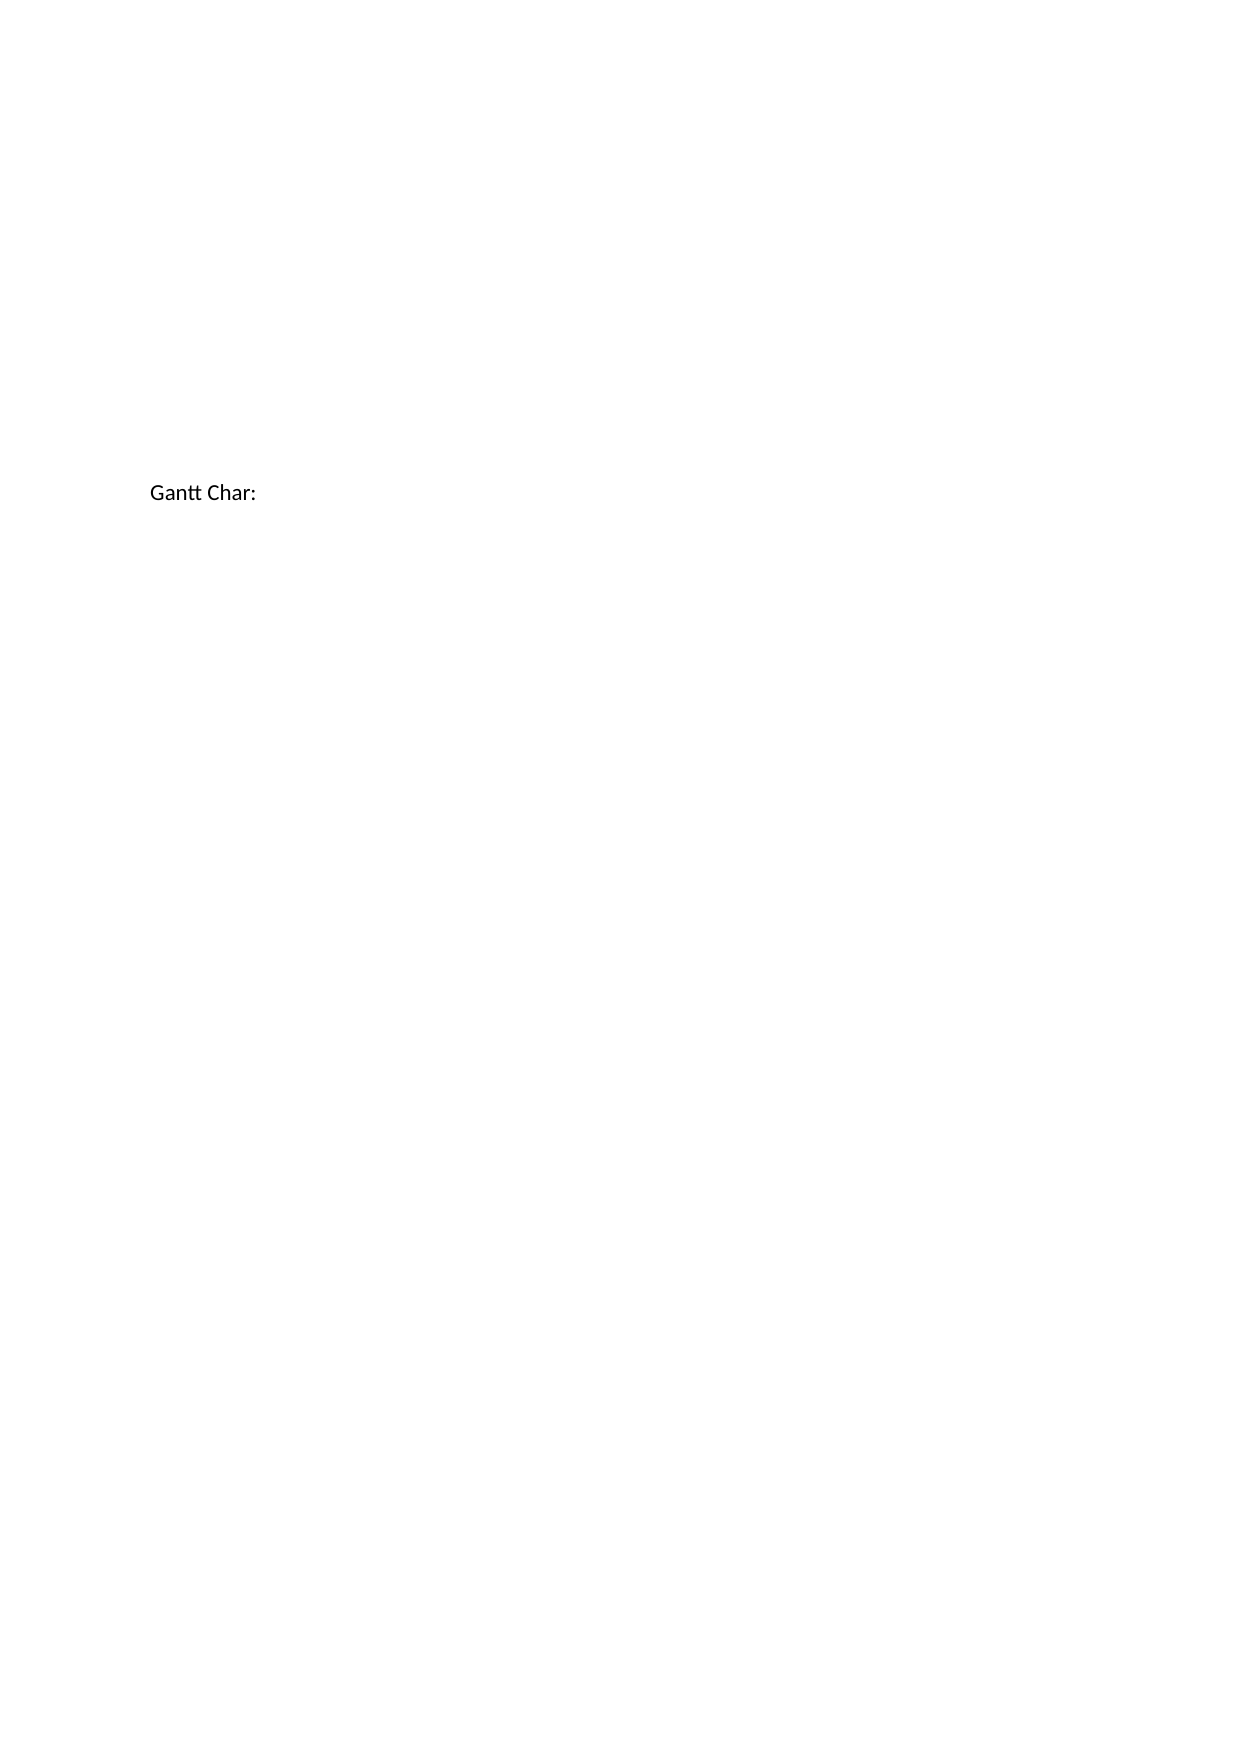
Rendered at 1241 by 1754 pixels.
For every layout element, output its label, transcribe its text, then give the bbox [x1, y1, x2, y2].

text Gantt Char: [150, 478, 1090, 506]
